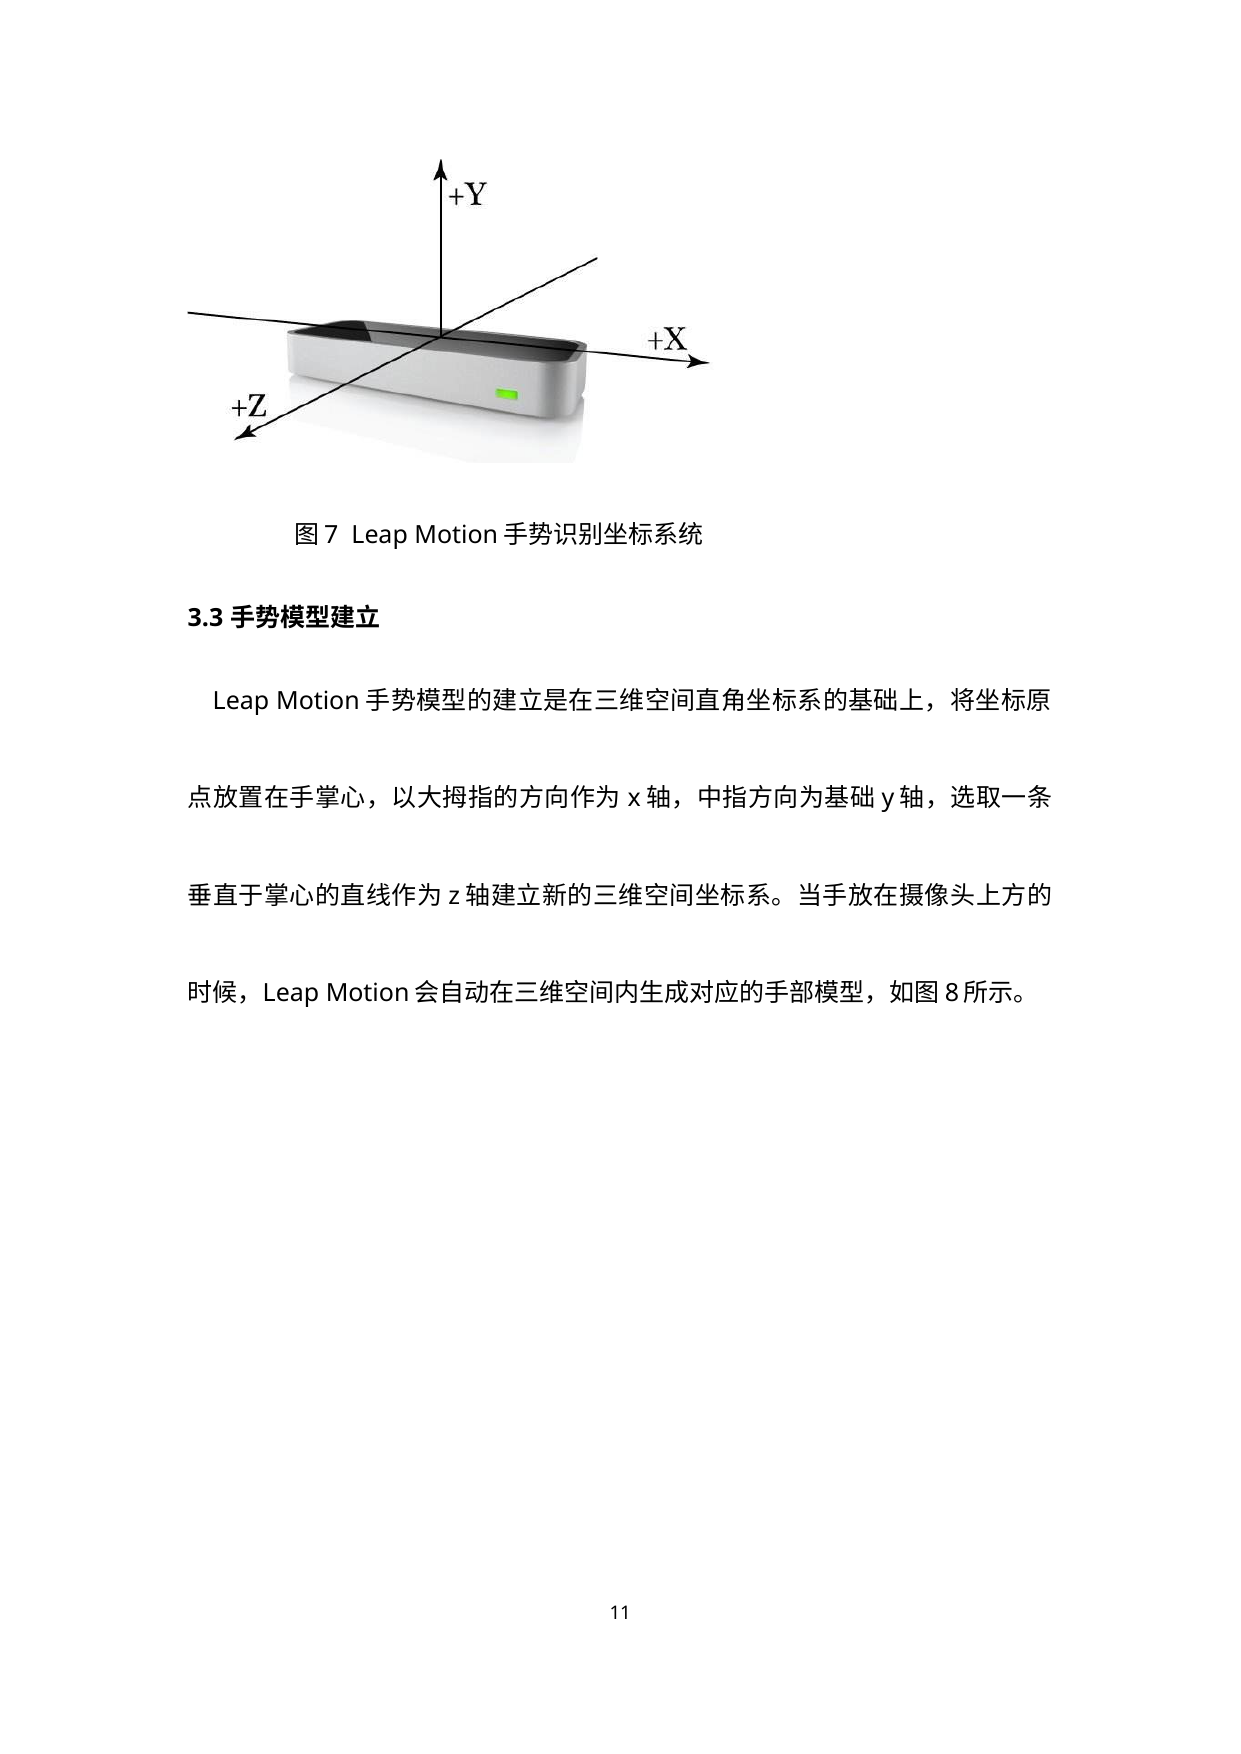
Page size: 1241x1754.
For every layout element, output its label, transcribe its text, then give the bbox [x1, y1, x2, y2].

picture [187, 159, 714, 463]
text Leap Motion手势模型的建立是在三维空间直角坐标系的基础上，将坐标原点放置在手掌心，以大拇指的方向作为x轴，中指方向为基础y轴，选取一条垂直于掌心的直线作为z轴建立新的三维空间坐标系。当手放在摄像头上方的时候，Leap Motion会自动在三维空间内生成对应的手部模型，如图8所示。 [187, 666, 1053, 1023]
text 3.3 手势模型建立 [187, 583, 1053, 648]
text 图7 Leap Motion手势识别坐标系统 [187, 500, 1053, 565]
